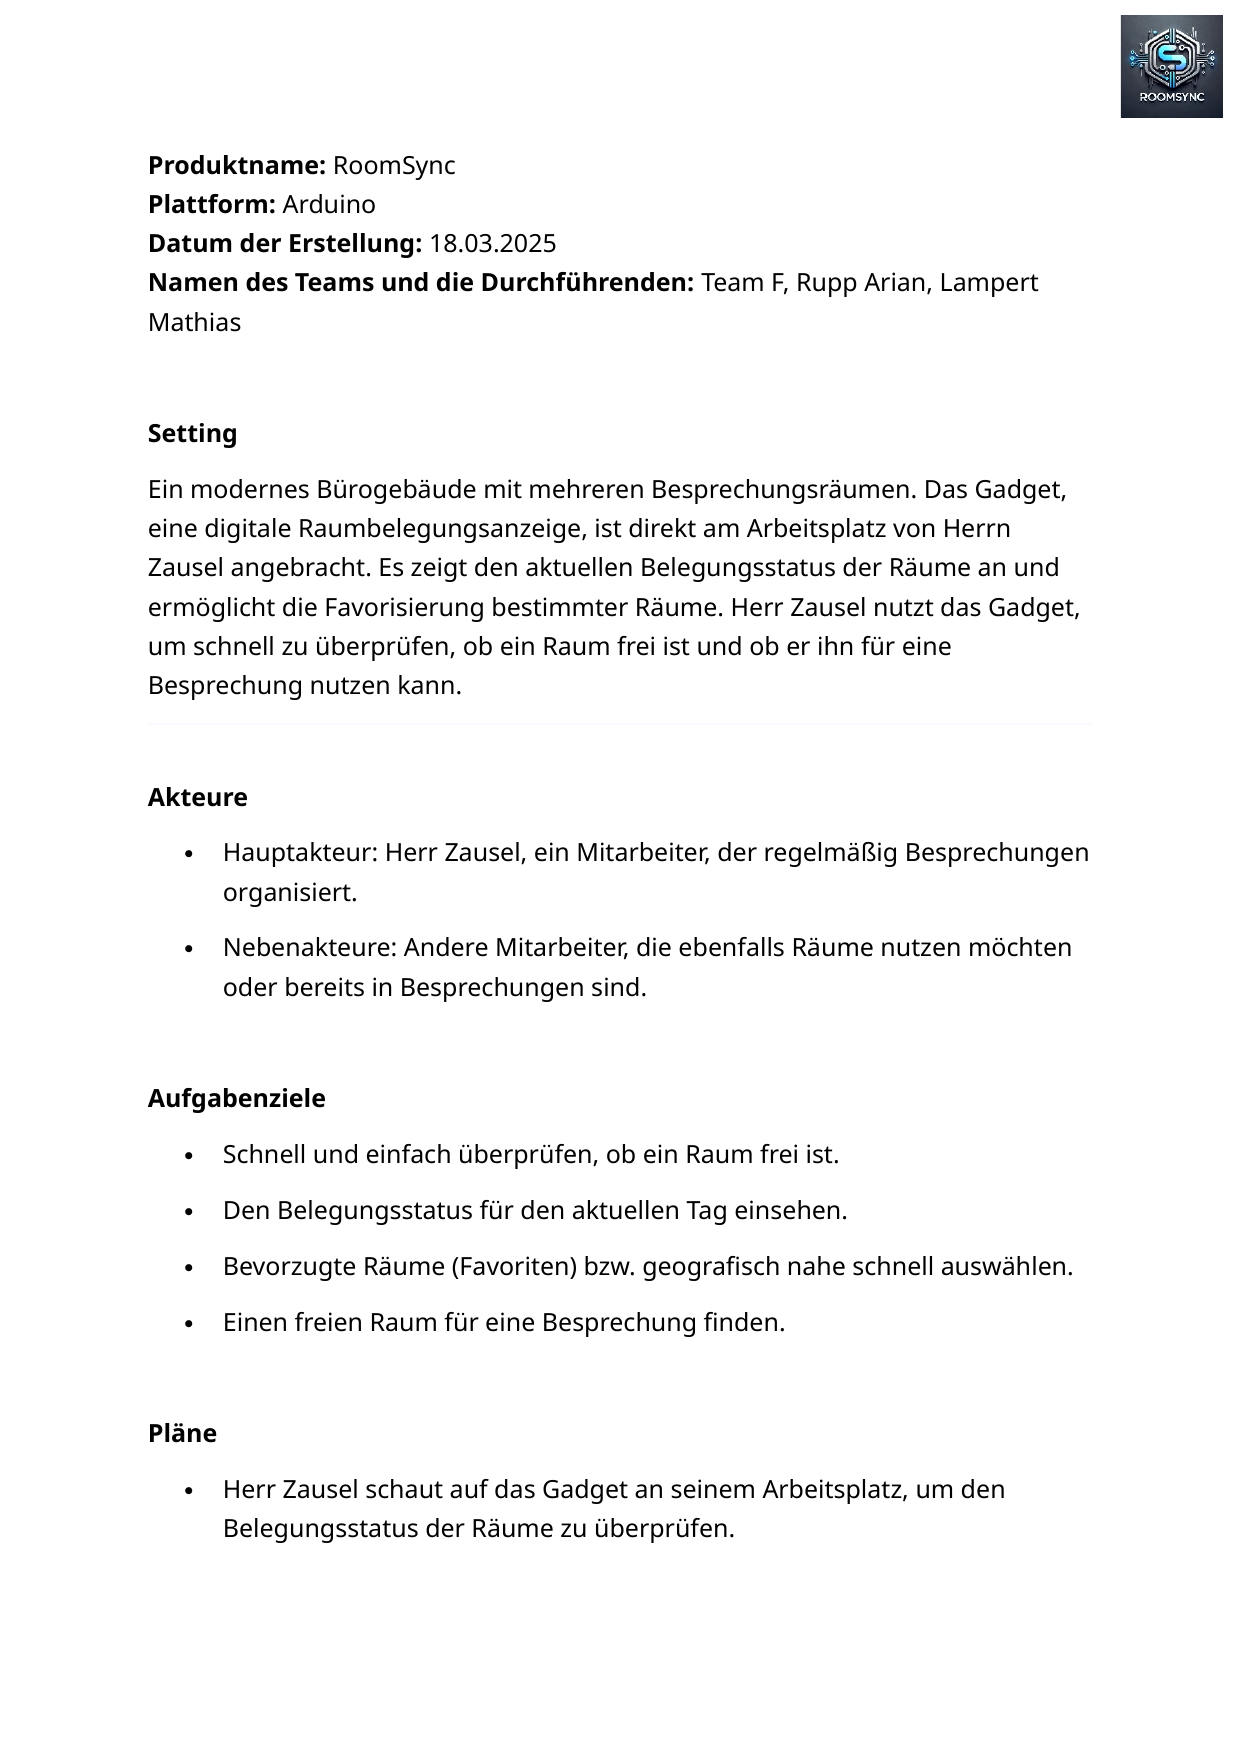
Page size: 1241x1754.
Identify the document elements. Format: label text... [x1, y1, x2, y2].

text Setting [148, 416, 1093, 450]
list Einen freien Raum für eine Besprechung finden. [185, 1304, 1093, 1338]
text Pläne [148, 1416, 1093, 1450]
text Ein modernes Bürogebäude mit mehreren Besprechungsräumen. Das Gadget, eine digitale Raumbelegungsanzeige, ist direkt am Arbeitsplatz von Herrn Zausel angebracht. Es zeigt den aktuellen Belegungsstatus der Räume an und ermöglicht die Favorisierung bestimmter Räume. Herr Zausel nutzt das Gadget, um schnell zu überprüfen, ob ein Raum frei ist und ob er ihn für eine Besprechung nutzen kann. [148, 472, 1093, 702]
list Den Belegungsstatus für den aktuellen Tag einsehen. [185, 1193, 1093, 1227]
list Schnell und einfach überprüfen, ob ein Raum frei ist. [185, 1137, 1093, 1171]
list Bevorzugte Räume (Favoriten) bzw. geografisch nahe schnell auswählen. [185, 1248, 1093, 1282]
text Akteure [148, 779, 1093, 813]
text Produktname: RoomSync Plattform: Arduino Datum der Erstellung: 18.03.2025 Namen des Teams und die Durchführenden: Team F, Rupp Arian, Lampert Mathias [148, 148, 1093, 338]
picture [1120, 15, 1223, 118]
text Aufgabenziele [148, 1081, 1093, 1115]
list Hauptakteur: Herr Zausel, ein Mitarbeiter, der regelmäßig Besprechungen organisiert. [185, 835, 1093, 908]
list Herr Zausel schaut auf das Gadget an seinem Arbeitsplatz, um den Belegungsstatus der Räume zu überprüfen. [185, 1472, 1093, 1545]
list Nebenakteure: Andere Mitarbeiter, die ebenfalls Räume nutzen möchten oder bereits in Besprechungen sind. [185, 930, 1093, 1003]
